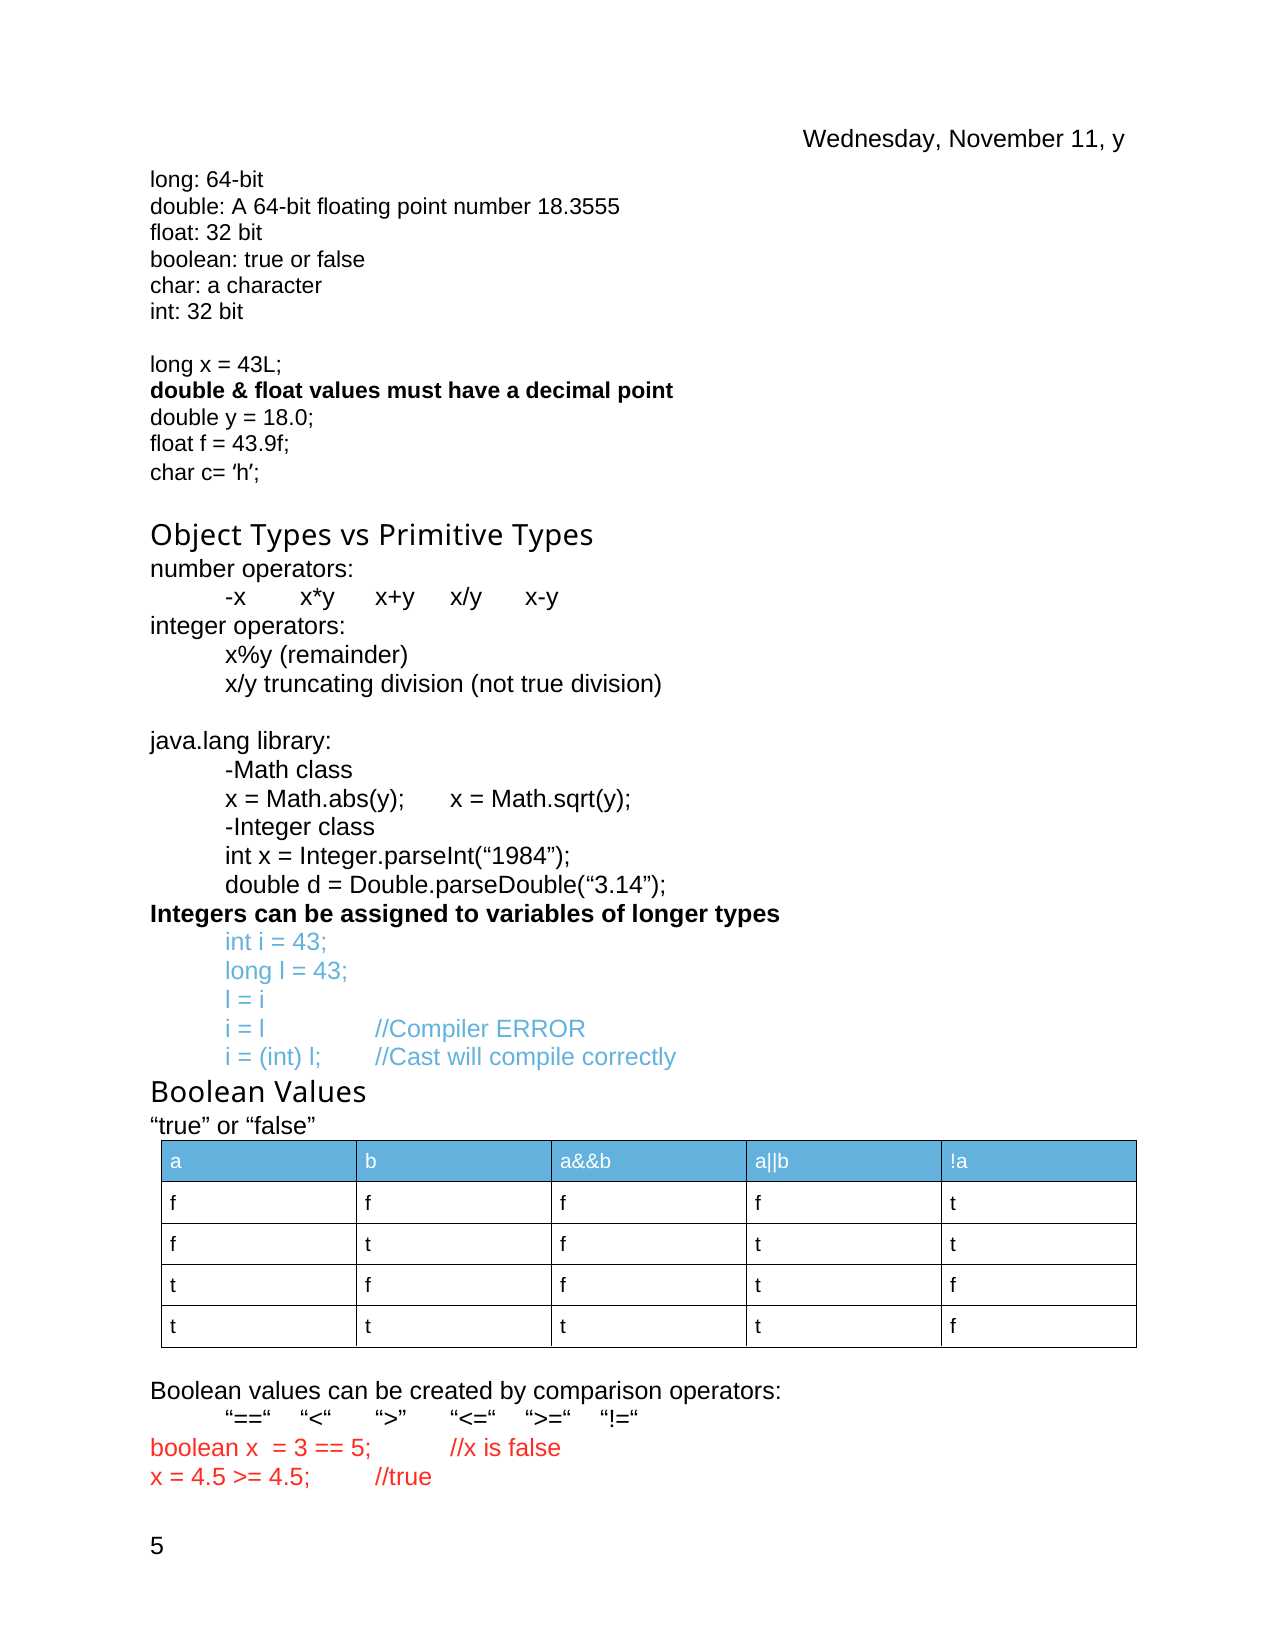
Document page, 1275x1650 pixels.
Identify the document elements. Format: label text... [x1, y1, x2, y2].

text l = i [150, 985, 1125, 1014]
text float f = 43.9f; [150, 430, 1125, 456]
table_header a||b [747, 1141, 941, 1181]
text Boolean Values [150, 1071, 1125, 1111]
table_cell f [162, 1224, 356, 1264]
table_cell f [552, 1265, 746, 1305]
text char c= ‘h’; [150, 456, 1125, 488]
table_cell t [747, 1306, 941, 1346]
table_cell f [942, 1265, 1136, 1305]
table_cell f [162, 1182, 356, 1223]
text -Math class [150, 755, 1125, 784]
text double & float values must have a decimal point [150, 377, 1125, 404]
text i = l //Compiler ERROR [150, 1014, 1125, 1042]
table_cell f [357, 1265, 551, 1305]
text Boolean values can be created by comparison operators: [150, 1376, 1125, 1404]
text boolean x = 3 == 5; //x is false [150, 1433, 1125, 1462]
table_cell f [552, 1224, 746, 1264]
text x = 4.5 >= 4.5; //true [150, 1462, 1125, 1491]
text x%y (remainder) [150, 640, 1125, 669]
table_cell t [747, 1265, 941, 1305]
text long l = 43; [150, 956, 1125, 985]
table_cell t [747, 1224, 941, 1264]
table_cell t [942, 1224, 1136, 1264]
table_cell t [162, 1306, 356, 1346]
table_cell t [552, 1306, 746, 1346]
text long x = 43L; [150, 351, 1125, 377]
text java.lang library: [150, 726, 1125, 755]
table_cell t [162, 1265, 356, 1305]
table_cell t [357, 1224, 551, 1264]
table_cell t [942, 1182, 1136, 1223]
text float: 32 bit [150, 219, 1125, 246]
table_header !a [942, 1141, 1136, 1181]
text int x = Integer.parseInt(“1984”); [150, 841, 1125, 870]
table_header b [357, 1141, 551, 1181]
text x = Math.abs(y); x = Math.sqrt(y); [150, 784, 1125, 812]
text i = (int) l; //Cast will compile correctly [150, 1042, 1125, 1071]
text x/y truncating division (not true division) [150, 669, 1125, 697]
text double y = 18.0; [150, 404, 1125, 430]
text long: 64-bit [150, 166, 1125, 193]
table_header a&&b [552, 1141, 746, 1181]
text boolean: true or false [150, 246, 1125, 272]
text -Integer class [150, 812, 1125, 841]
text double: A 64-bit floating point number 18.3555 [150, 193, 1125, 219]
text int i = 43; [150, 927, 1125, 956]
text number operators: [150, 554, 1125, 582]
table_cell f [552, 1182, 746, 1223]
text double d = Double.parseDouble(“3.14”); [150, 870, 1125, 899]
table_cell f [357, 1182, 551, 1223]
text char: a character [150, 272, 1125, 298]
text Object Types vs Primitive Types [150, 514, 1125, 554]
table_cell f [942, 1306, 1136, 1346]
table_cell f [747, 1182, 941, 1223]
text “==“ “<“ “>” “<=“ “>=“ “!=“ [150, 1404, 1125, 1433]
table_cell t [357, 1306, 551, 1346]
text -x x*y x+y x/y x-y [150, 582, 1125, 611]
text “true” or “false” [150, 1111, 1125, 1139]
text Integers can be assigned to variables of longer types [150, 899, 1125, 927]
table_header a [162, 1141, 356, 1181]
text integer operators: [150, 611, 1125, 640]
text int: 32 bit [150, 298, 1125, 324]
